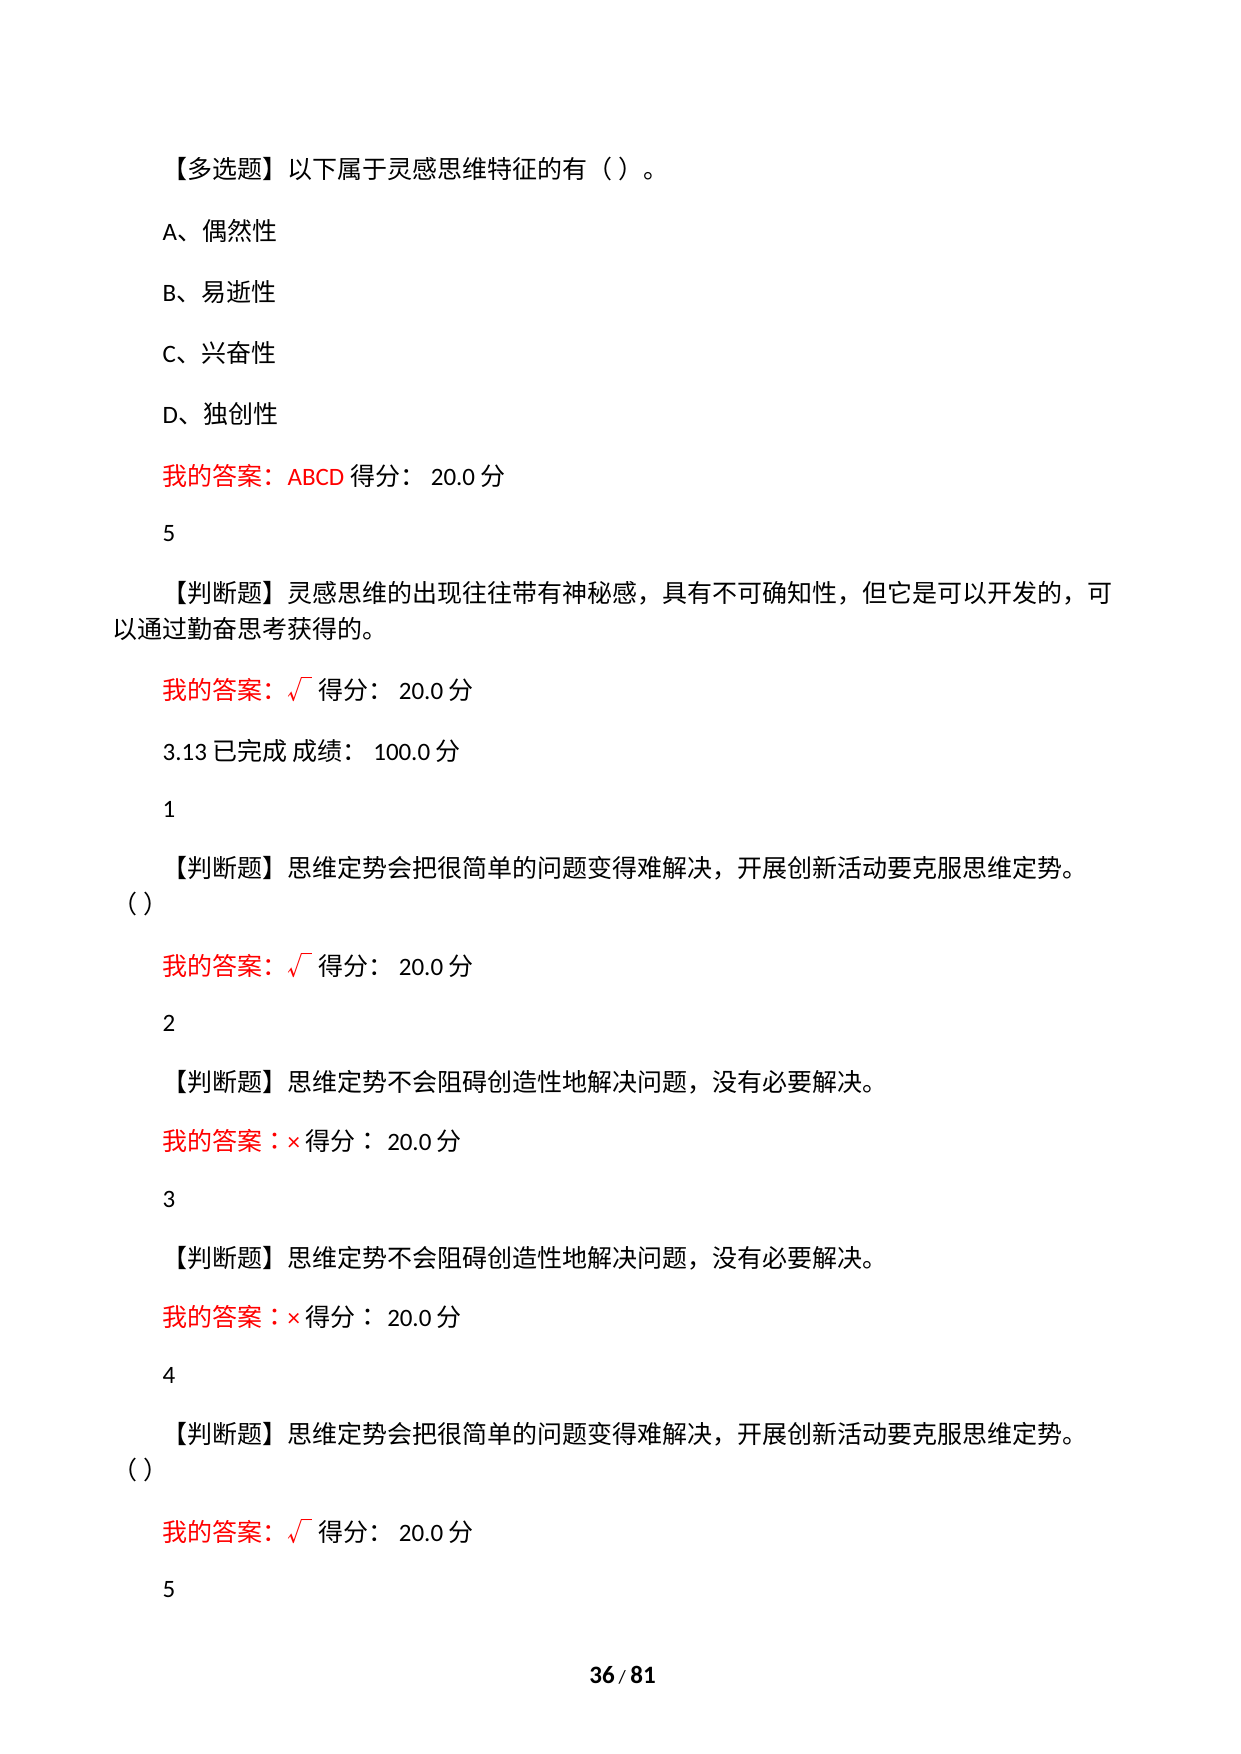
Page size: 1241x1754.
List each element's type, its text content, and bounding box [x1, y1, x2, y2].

text 3.13已完成 成绩： 100.0分 [112, 732, 1128, 768]
text 我的答案：× 得分： 20.0分 [112, 1124, 1128, 1158]
text 我的答案：× 得分： 20.0分 [112, 1300, 1128, 1334]
text 我的答案：√ 得分： 20.0分 [112, 671, 1128, 707]
text D、独创性 [112, 395, 1128, 431]
text 4 [112, 1359, 1128, 1389]
text 5 [112, 517, 1128, 548]
text 我的答案：ABCD 得分： 20.0分 [112, 456, 1128, 492]
text 1 [112, 793, 1128, 823]
text 我的答案：√ 得分： 20.0分 [112, 1512, 1128, 1548]
text 【判断题】思维定势会把很简单的问题变得难解决，开展创新活动要克服思维定势。（ ） [112, 848, 1128, 921]
text 【多选题】以下属于灵感思维特征的有（ ）。 [112, 150, 1128, 186]
text 5 [112, 1573, 1128, 1604]
text 【判断题】灵感思维的出现往往带有神秘感，具有不可确知性，但它是可以开发的，可以通过勤奋思考获得的。 [112, 573, 1128, 646]
text B、易逝性 [112, 272, 1128, 309]
text 2 [112, 1007, 1128, 1038]
text A、偶然性 [112, 211, 1128, 247]
text 【判断题】思维定势会把很简单的问题变得难解决，开展创新活动要克服思维定势。（ ） [112, 1414, 1128, 1487]
text 3 [112, 1183, 1128, 1214]
text 【判断题】思维定势不会阻碍创造性地解决问题，没有必要解决。 [112, 1239, 1128, 1275]
text 我的答案：√ 得分： 20.0分 [112, 946, 1128, 982]
text C、兴奋性 [112, 334, 1128, 370]
text 【判断题】思维定势不会阻碍创造性地解决问题，没有必要解决。 [112, 1063, 1128, 1099]
